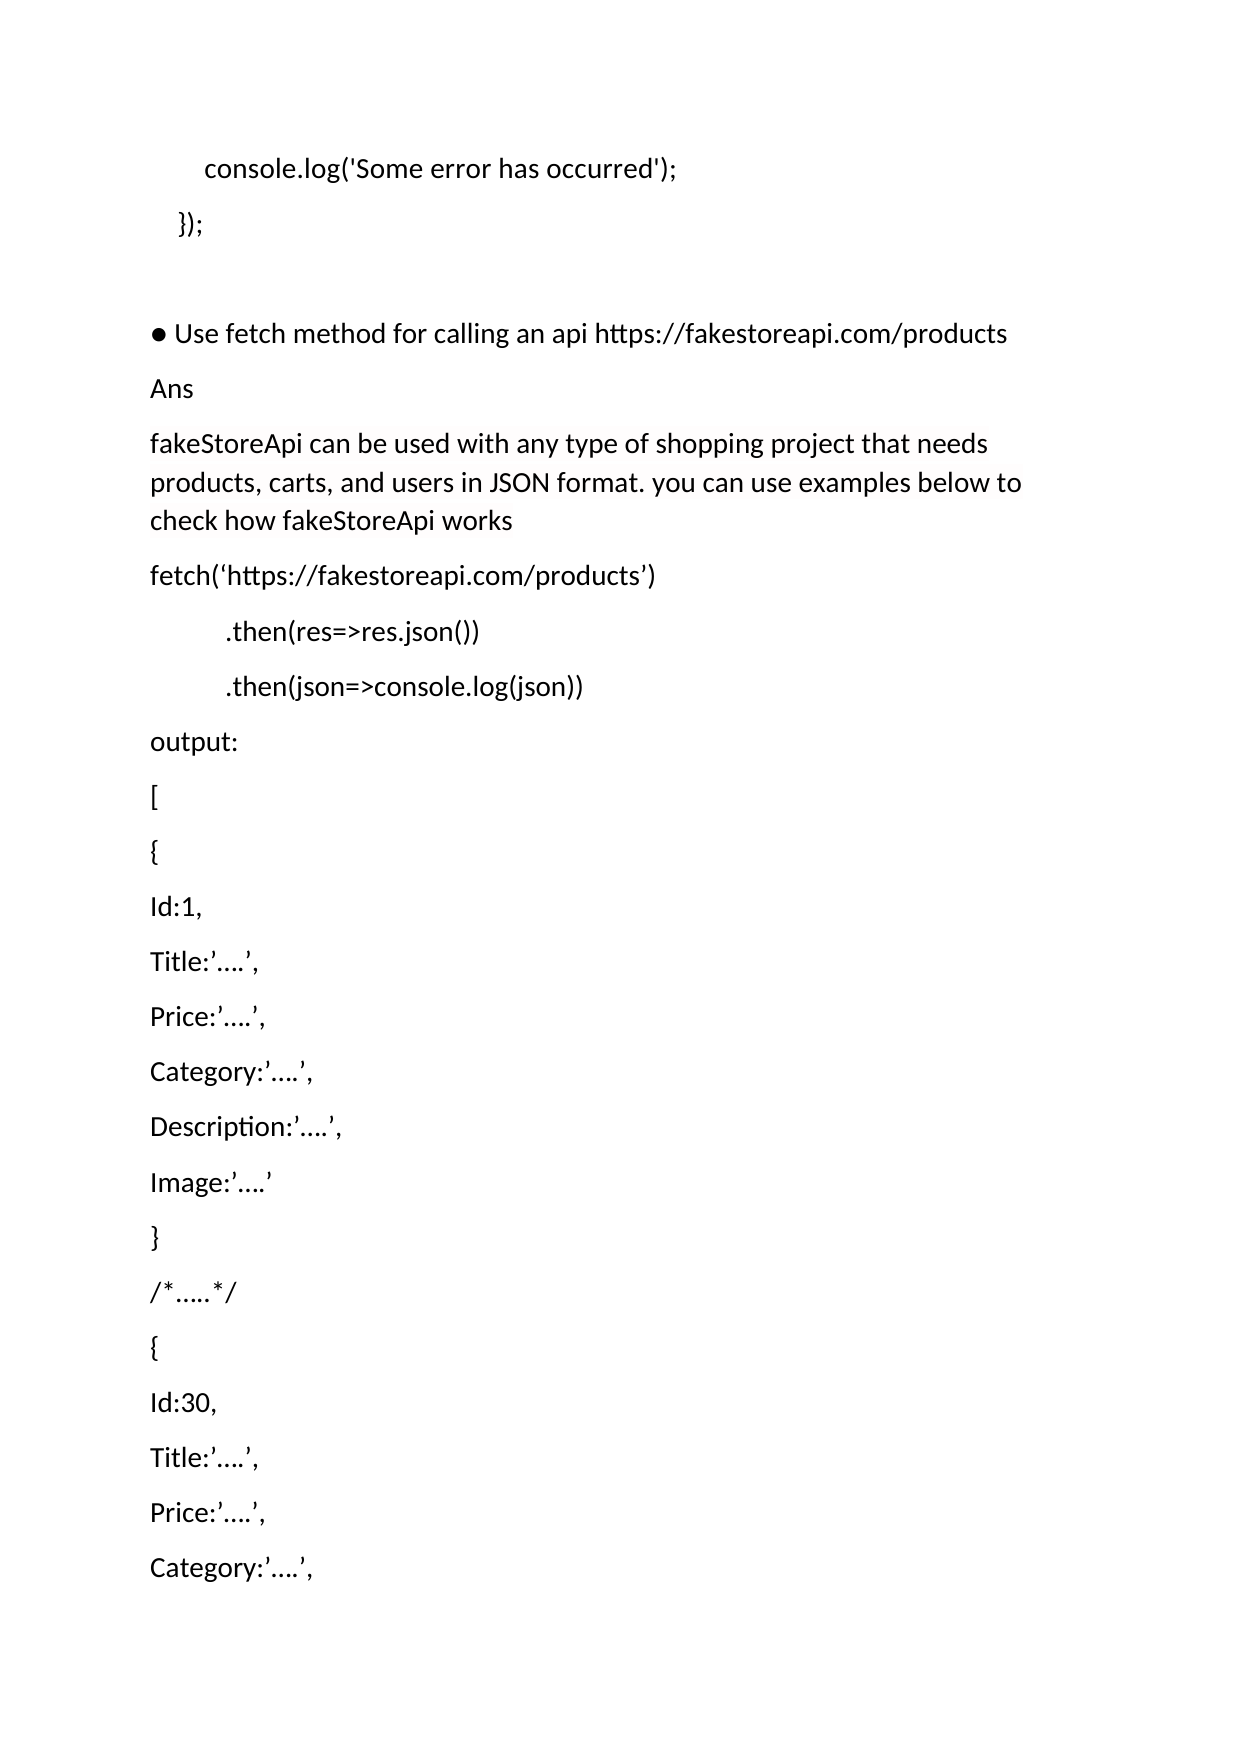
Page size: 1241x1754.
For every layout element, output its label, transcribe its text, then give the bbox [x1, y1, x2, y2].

text Ans [150, 370, 1090, 406]
text { [150, 1329, 1090, 1364]
text Id:30, [150, 1384, 1090, 1420]
text Image:’….’ [150, 1164, 1090, 1199]
text fakeStoreApi can be used with any type of shopping project that needs products, carts, and users in JSON format. you can use examples below to check how fakeStoreApi works [150, 426, 1090, 538]
text { [150, 833, 1090, 869]
text .then(res=>res.json()) [150, 613, 1090, 648]
text fetch(‘https://fakestoreapi.com/products’) [150, 557, 1090, 593]
text Title:’….’, [150, 943, 1090, 979]
text }); [150, 205, 1090, 241]
text output: [150, 723, 1090, 758]
text Category:’….’, [150, 1053, 1090, 1089]
text Description:’….’, [150, 1108, 1090, 1144]
text ● Use fetch method for calling an api https://fakestoreapi.com/products [150, 315, 1090, 351]
text [ [150, 778, 1090, 813]
text console.log('Some error has occurred'); [150, 150, 1090, 186]
text Price:’….’, [150, 1494, 1090, 1530]
text Category:’….’, [150, 1549, 1090, 1585]
text /*…..*/ [150, 1274, 1090, 1309]
text Price:’….’, [150, 998, 1090, 1034]
text } [150, 1219, 1090, 1254]
text Title:’….’, [150, 1439, 1090, 1475]
text Id:1, [150, 888, 1090, 924]
text .then(json=>console.log(json)) [150, 668, 1090, 703]
